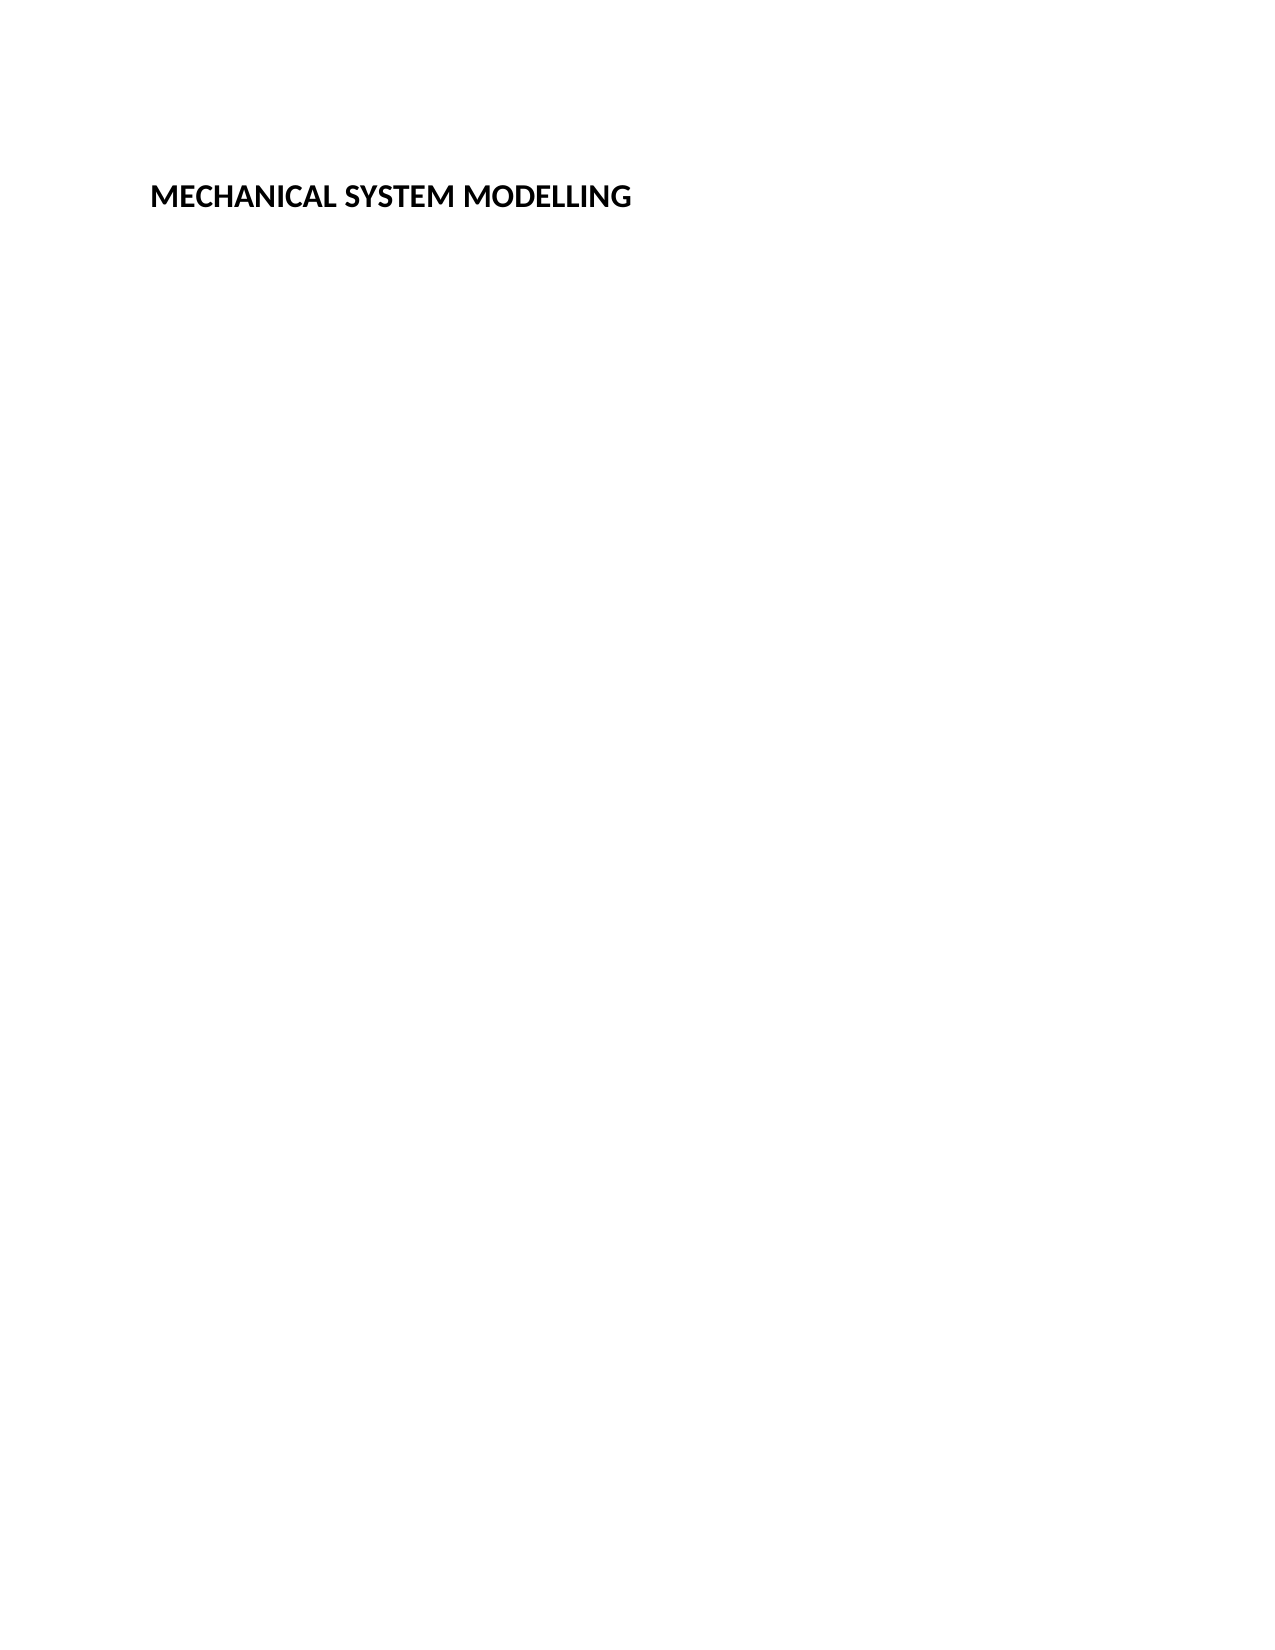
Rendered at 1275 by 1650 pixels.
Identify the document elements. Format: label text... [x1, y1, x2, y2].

subtitle MECHANICAL SYSTEM MODELLING [150, 175, 1125, 216]
